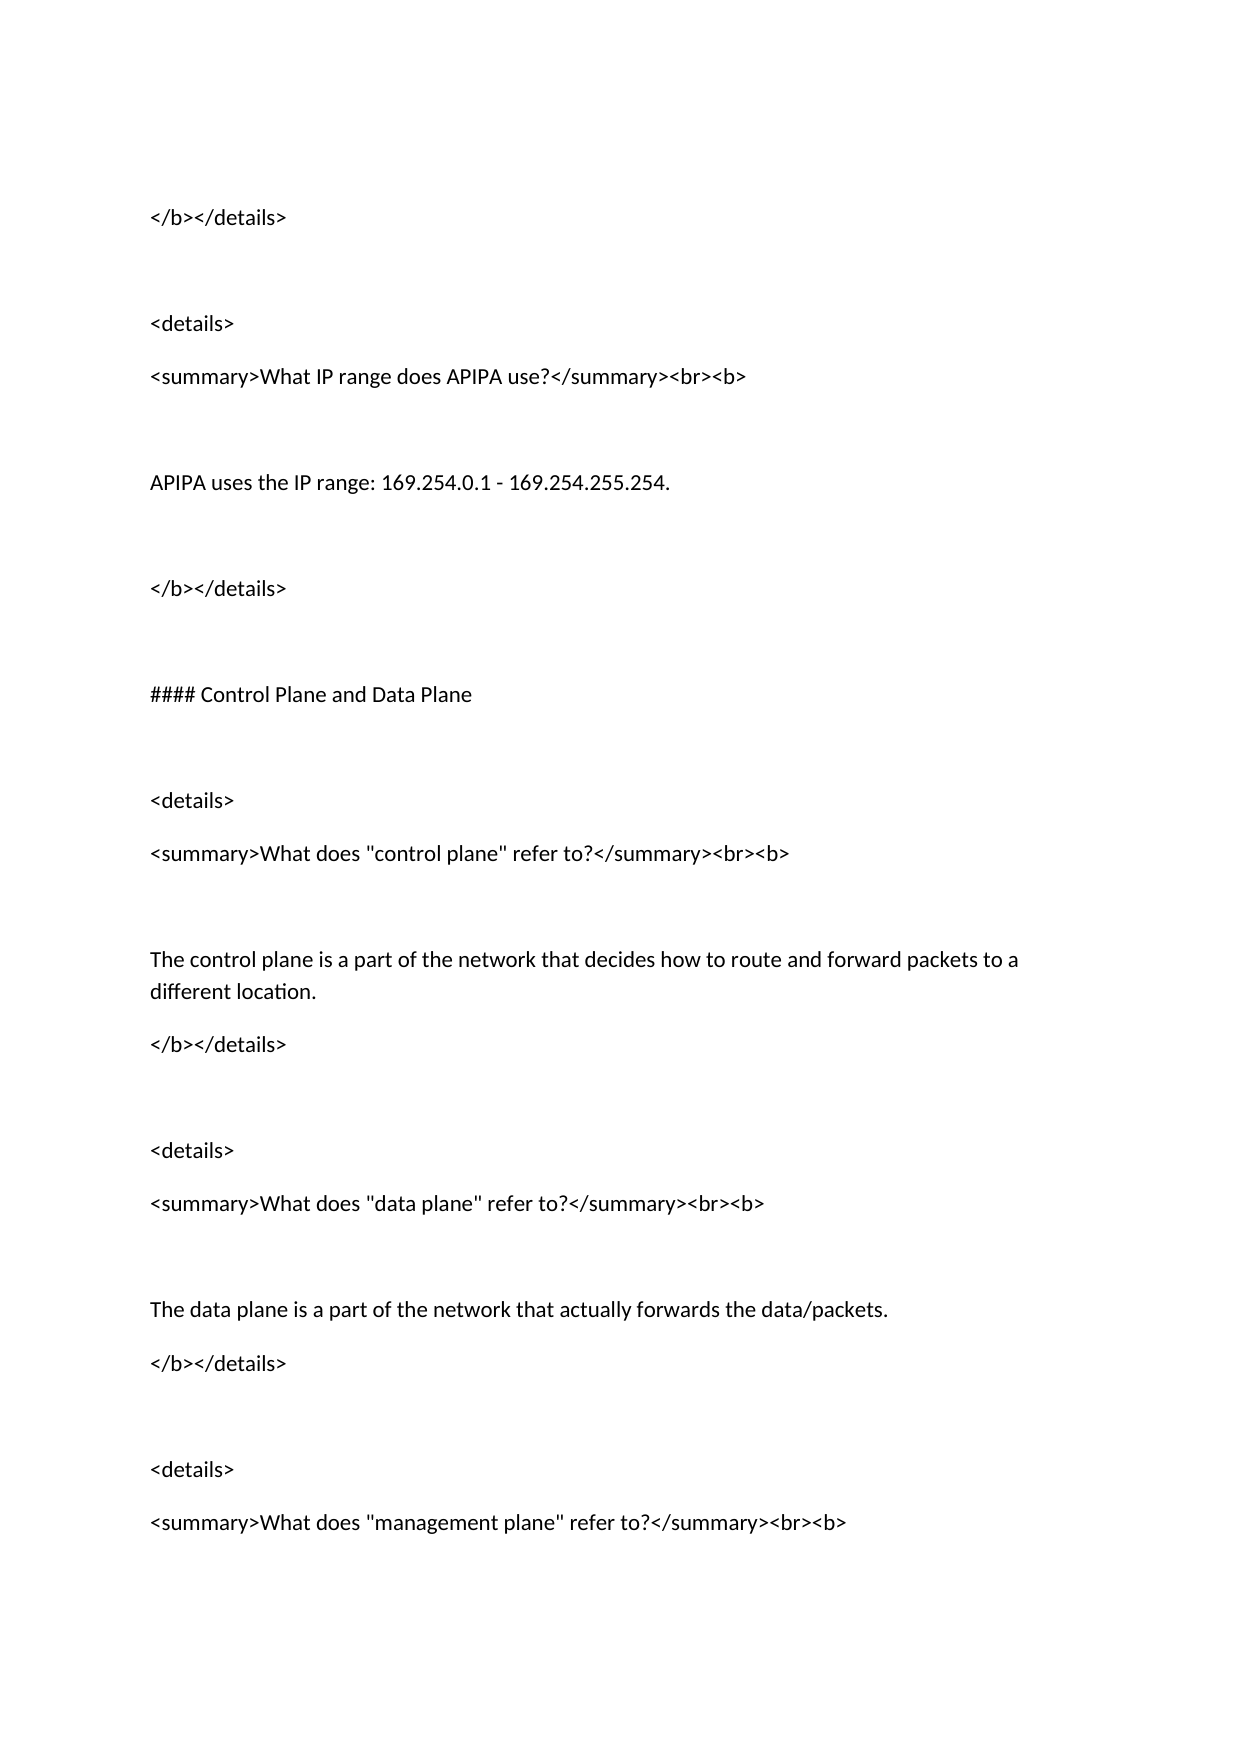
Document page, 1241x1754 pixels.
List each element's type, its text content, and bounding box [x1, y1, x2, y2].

text <details> [150, 309, 1090, 337]
text #### Control Plane and Data Plane [150, 680, 1090, 708]
text </b></details> [150, 1349, 1090, 1377]
text The control plane is a part of the network that decides how to route and forward packets to a different location. [150, 945, 1090, 1006]
text </b></details> [150, 203, 1090, 231]
text <summary>What IP range does APIPA use?</summary><br><b> [150, 362, 1090, 390]
text <details> [150, 1137, 1090, 1164]
text APIPA uses the IP range: 169.254.0.1 - 169.254.255.254. [150, 468, 1090, 496]
text </b></details> [150, 1031, 1090, 1058]
text </b></details> [150, 574, 1090, 602]
text <details> [150, 786, 1090, 814]
text <summary>What does "management plane" refer to?</summary><br><b> [150, 1508, 1090, 1536]
text The data plane is a part of the network that actually forwards the data/packets. [150, 1296, 1090, 1324]
text <details> [150, 1455, 1090, 1483]
text <summary>What does "data plane" refer to?</summary><br><b> [150, 1189, 1090, 1218]
text <summary>What does "control plane" refer to?</summary><br><b> [150, 839, 1090, 867]
